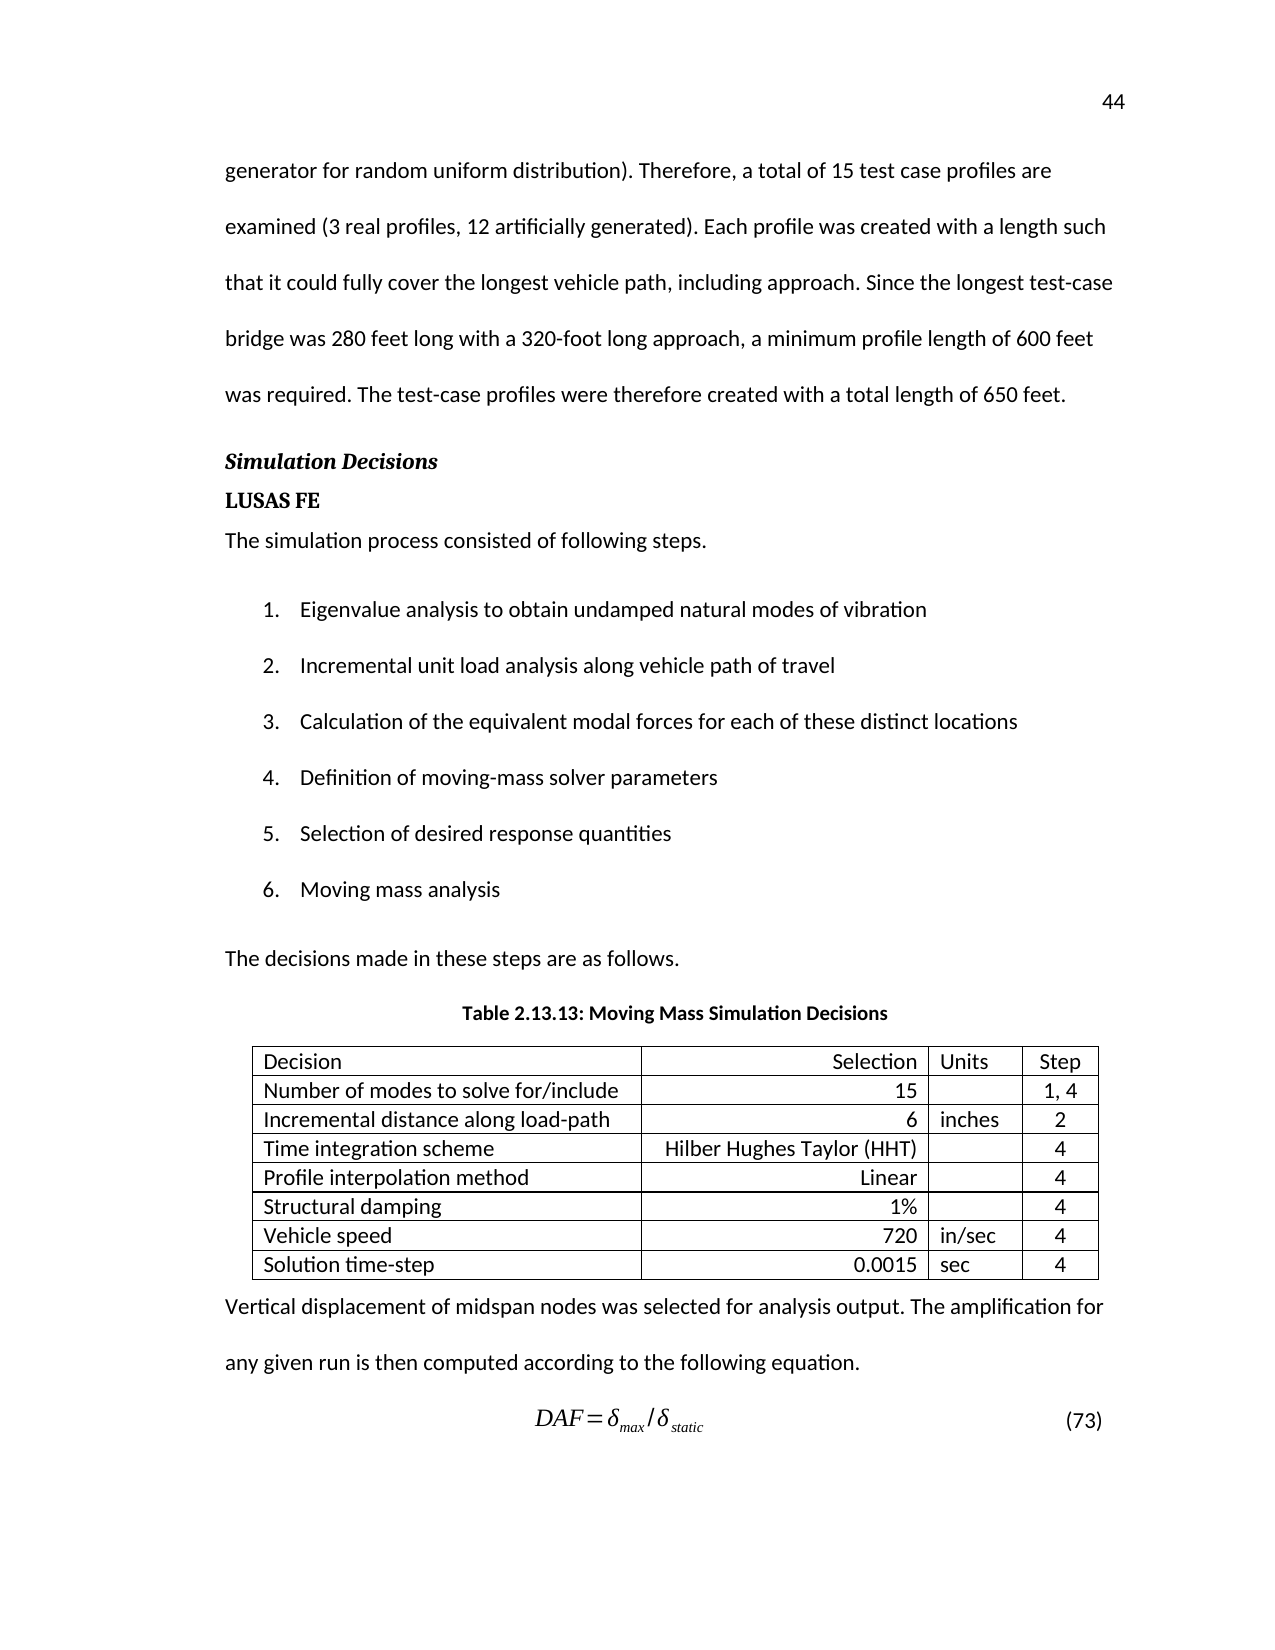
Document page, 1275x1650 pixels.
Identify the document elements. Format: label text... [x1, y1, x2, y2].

subtitle Simulation Decisions [225, 449, 1125, 475]
table_cell in/sec [929, 1221, 1022, 1249]
table_cell 720 [642, 1221, 928, 1249]
table_cell 1, 4 [1023, 1076, 1098, 1104]
table_cell [929, 1163, 1022, 1191]
table_header Decision [253, 1047, 641, 1075]
table_cell sec [929, 1251, 1022, 1278]
table_header Units [929, 1047, 1022, 1075]
table_cell 1% [642, 1193, 928, 1220]
table_cell 4 [1023, 1134, 1098, 1162]
table_cell [929, 1134, 1022, 1162]
table_cell Vehicle speed [253, 1221, 641, 1249]
list Incremental unit load analysis along vehicle path of travel [262, 651, 1125, 679]
list Eigenvalue analysis to obtain undamped natural modes of vibration [262, 595, 1125, 623]
table_cell 4 [1023, 1163, 1098, 1191]
subtitle LUSAS FE [225, 488, 1125, 514]
list Moving mass analysis [262, 875, 1125, 903]
table_cell [929, 1076, 1022, 1104]
table_header Selection [642, 1047, 928, 1075]
text The decisions made in these steps are as follows. [225, 944, 1125, 972]
list Definition of moving-mass solver parameters [262, 763, 1125, 791]
table_cell Profile interpolation method [253, 1163, 641, 1191]
table_cell 4 [1023, 1193, 1098, 1220]
table_cell Hilber Hughes Taylor (HHT) [642, 1134, 928, 1162]
table_cell inches [929, 1105, 1022, 1133]
text The simulation process consisted of following steps. [225, 526, 1125, 554]
table_cell Incremental distance along load-path [253, 1105, 641, 1133]
table_cell Time integration scheme [253, 1134, 641, 1162]
table_cell 0.0015 [642, 1251, 928, 1278]
table_cell 4 [1023, 1221, 1098, 1249]
text Vertical displacement of midspan nodes was selected for analysis output. The amplification for any given run is then computed according to the following equation. [225, 1292, 1125, 1376]
table_header [214, 1404, 1024, 1436]
table_cell Linear [642, 1163, 928, 1191]
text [225, 156, 1125, 408]
list Calculation of the equivalent modal forces for each of these distinct locations [262, 707, 1125, 735]
table_cell 15 [642, 1076, 928, 1104]
table_header Step [1023, 1047, 1098, 1075]
table_cell 4 [1023, 1251, 1098, 1278]
table_cell [929, 1193, 1022, 1220]
table_cell 2 [1023, 1105, 1098, 1133]
table_cell 6 [642, 1105, 928, 1133]
table_cell Number of modes to solve for/include [253, 1076, 641, 1104]
table_cell Structural damping [253, 1193, 641, 1220]
list Selection of desired response quantities [262, 819, 1125, 847]
table_cell Solution time-step [253, 1251, 641, 1278]
